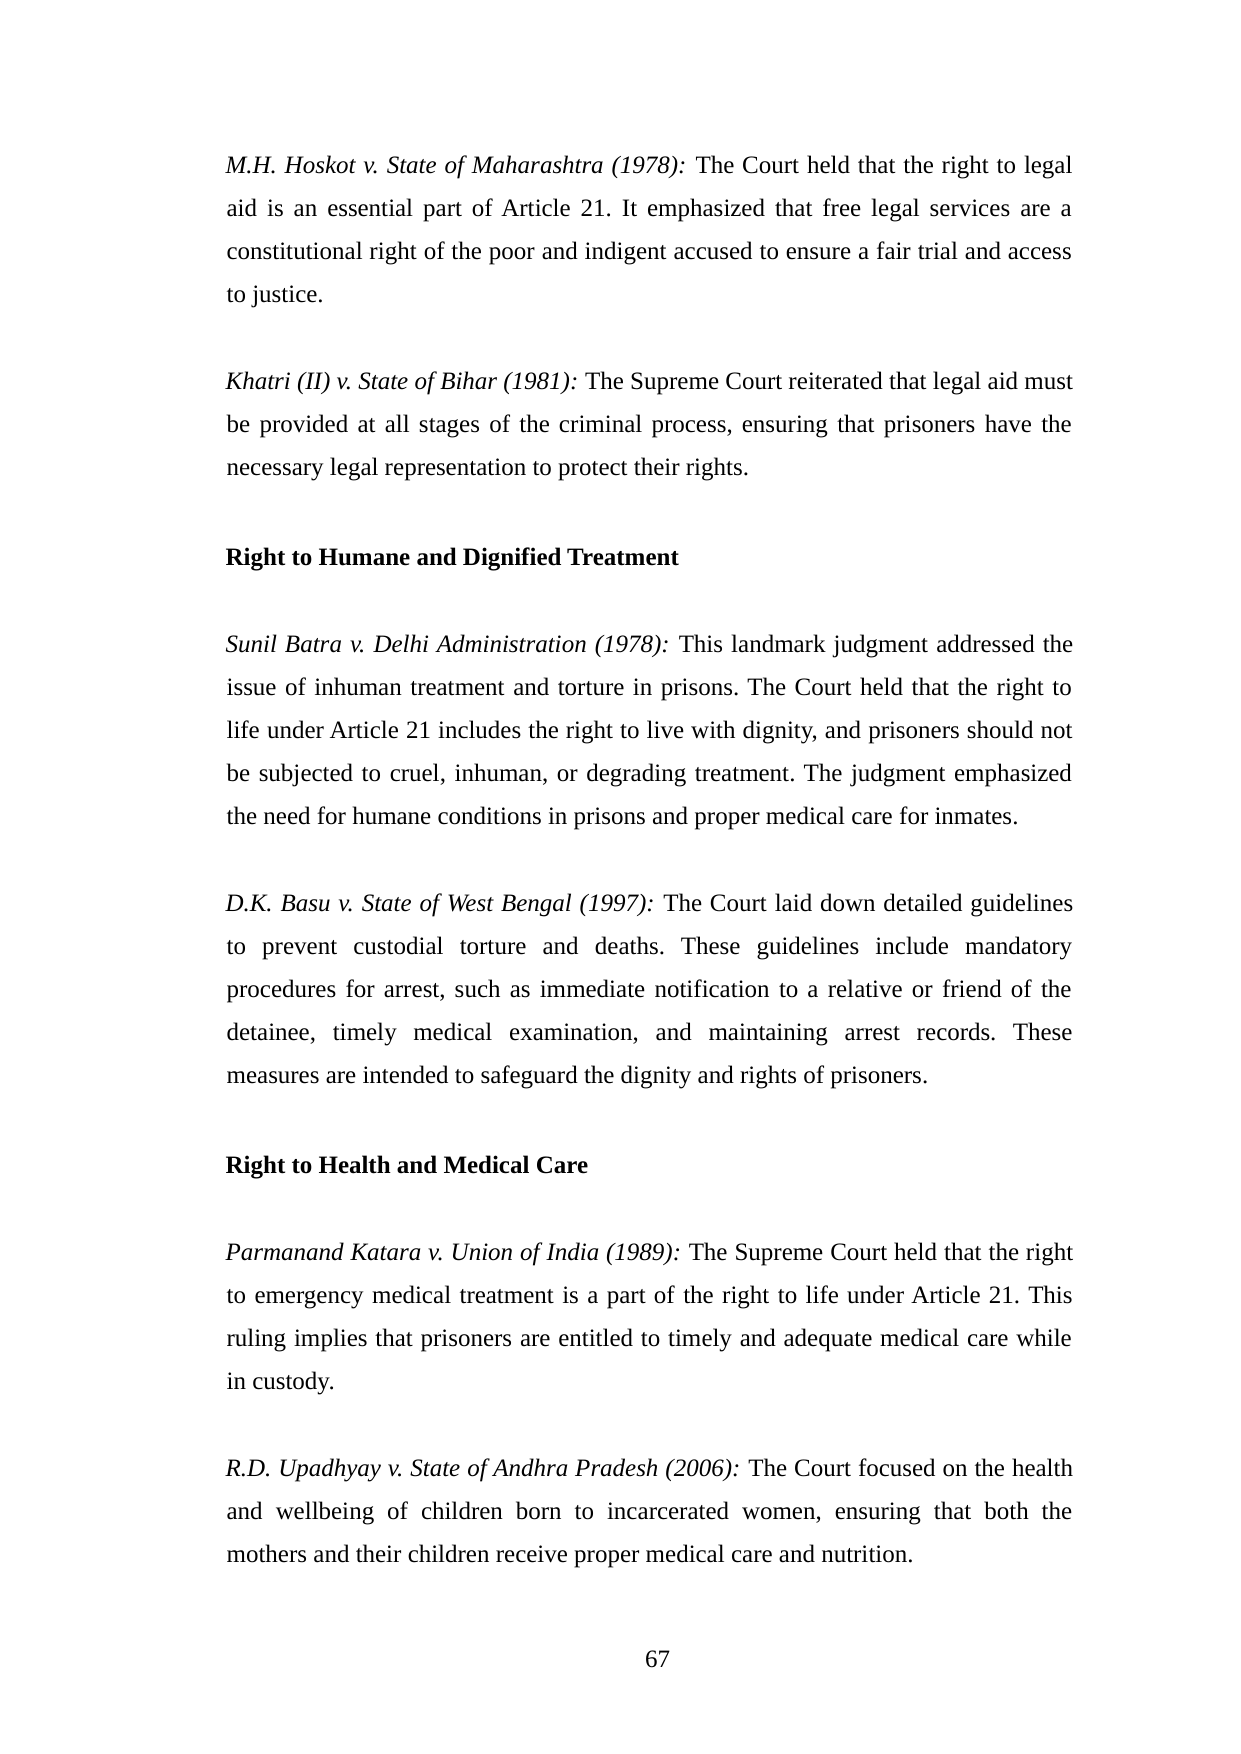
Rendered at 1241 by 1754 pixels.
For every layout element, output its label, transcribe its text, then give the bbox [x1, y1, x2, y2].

text D.K. Basu v. State of West Bengal (1997): The Court laid down detailed guidelines to prevent custodial torture and deaths. These guidelines include mandatory procedures for arrest, such as immediate notification to a relative or friend of the detainee, timely medical examination, and maintaining arrest records. These measures are intended to safeguard the dignity and rights of prisoners. [225, 888, 1073, 1089]
subtitle Right to Health and Medical Care [225, 1150, 1090, 1179]
text Sunil Batra v. Delhi Administration (1978): This landmark judgment addressed the issue of inhuman treatment and torture in prisons. The Court held that the right to life under Article 21 includes the right to live with dignity, and prisoners should not be subjected to cruel, inhuman, or degrading treatment. The judgment emphasized the need for humane conditions in prisons and proper medical care for inmates. [225, 629, 1073, 830]
text R.D. Upadhyay v. State of Andhra Pradesh (2006): The Court focused on the health and wellbeing of children born to incarcerated women, ensuring that both the mothers and their children receive proper medical care and nutrition. [225, 1453, 1073, 1568]
text Parmanand Katara v. Union of India (1989): The Supreme Court held that the right to emergency medical treatment is a part of the right to life under Article 21. This ruling implies that prisoners are entitled to timely and adequate medical care while in custody. [225, 1237, 1073, 1395]
text M.H. Hoskot v. State of Maharashtra (1978): The Court held that the right to legal aid is an essential part of Article 21. It emphasized that free legal services are a constitutional right of the poor and indigent accused to ensure a fair trial and access to justice. [225, 150, 1073, 308]
subtitle Right to Humane and Dignified Treatment [225, 542, 1090, 571]
text Khatri (II) v. State of Bihar (1981): The Supreme Court reiterated that legal aid must be provided at all stages of the criminal process, ensuring that prisoners have the necessary legal representation to protect their rights. [225, 366, 1073, 481]
